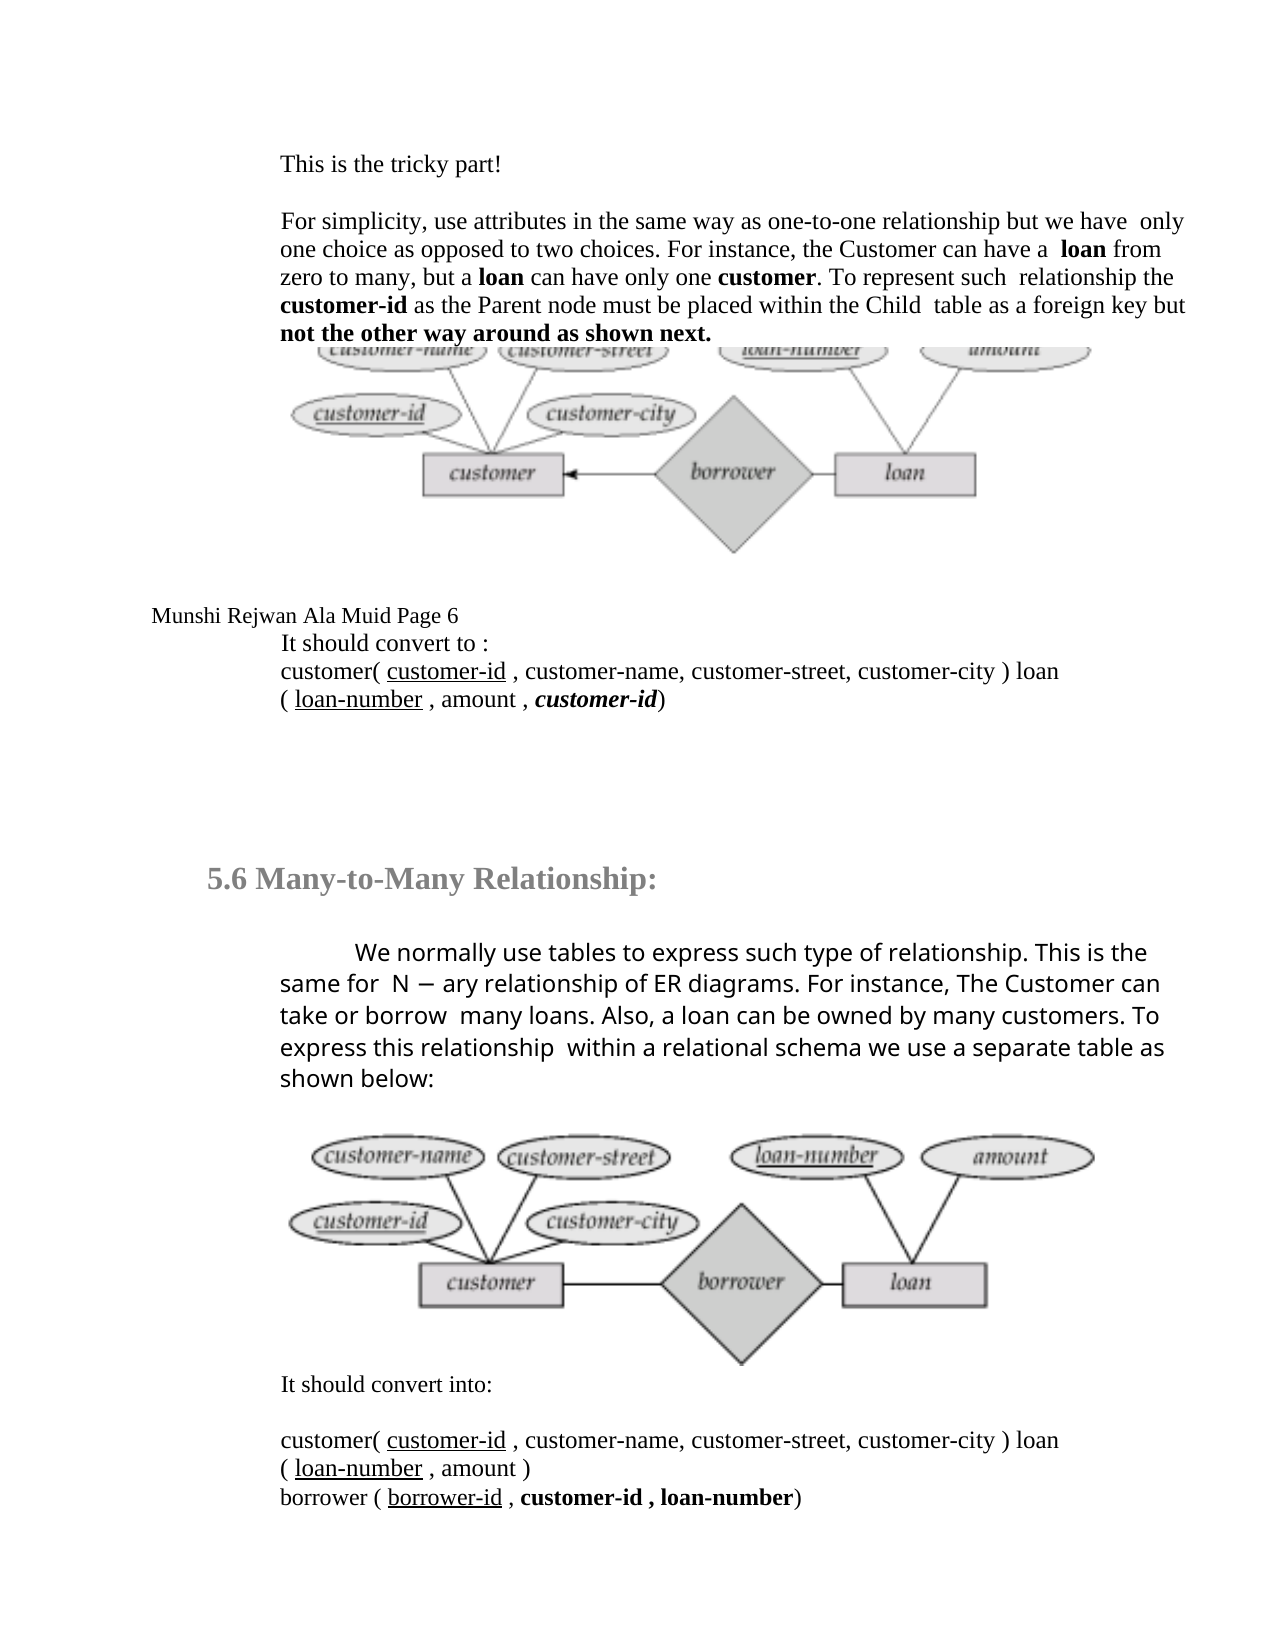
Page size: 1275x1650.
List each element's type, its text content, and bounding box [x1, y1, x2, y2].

text It should convert to : [281, 628, 1194, 657]
text borrower ( borrower-id , customer-id , loan-number) [280, 1482, 1194, 1510]
text It should convert into: [281, 1370, 1194, 1398]
picture [285, 347, 1096, 560]
text customer( customer-id , customer-name, customer-street, customer-city ) loan ( loan-number , amount ) [280, 1426, 1065, 1482]
text 5.6 Many-to-Many Relationship: [207, 859, 1194, 896]
text This is the tricky part! [280, 149, 1194, 178]
picture [285, 1130, 1095, 1366]
text customer( customer-id , customer-name, customer-street, customer-city ) loan ( loan-number , amount , customer-id) [280, 657, 1065, 713]
text For simplicity, use attributes in the same way as one-to-one relationship but we have only one choice as opposed to two choices. For instance, the Customer can have a loan from zero to many, but a loan can have only one customer. To represent such relationship the customer-id as the Parent node must be placed within the Child table as a foreign key but not the other way around as shown next. [280, 207, 1189, 347]
text We normally use tables to express such type of relationship. This is the same for N − ary relationship of ER diagrams. For instance, The Customer can take or borrow many loans. Also, a loan can be owned by many customers. To express this relationship within a relational schema we use a separate table as shown below: [279, 936, 1176, 1094]
